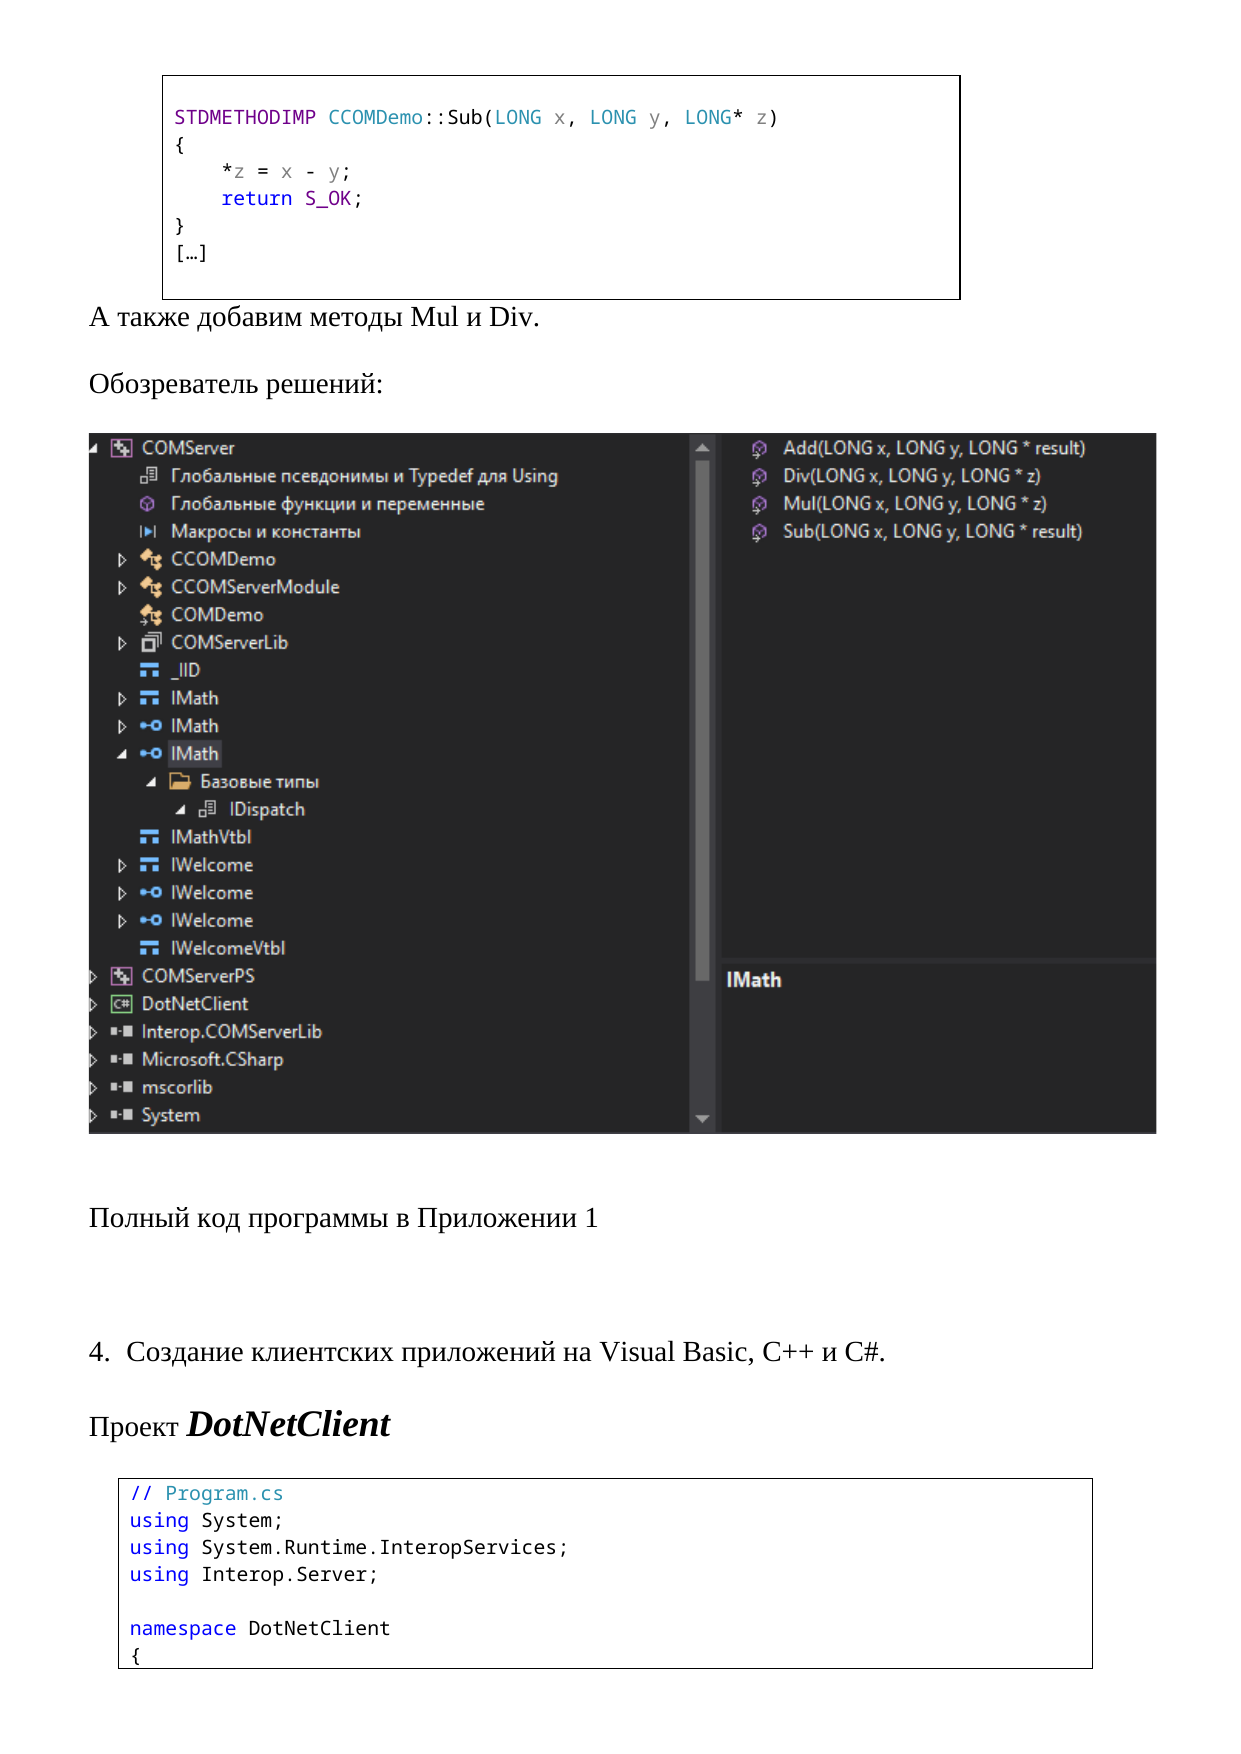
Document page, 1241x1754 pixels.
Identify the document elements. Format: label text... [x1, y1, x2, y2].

text А также добавим методы Mul и Div. [89, 299, 1156, 333]
picture [88, 433, 1157, 1134]
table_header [119, 1479, 1092, 1668]
text Проект DotNetClient [89, 1402, 1156, 1445]
list Создание клиентских приложений на Visual Basic, С++ и C#. [89, 1334, 1156, 1368]
text Полный код программы в Приложении 1 [89, 1200, 1156, 1234]
text Обозреватель решений: [89, 367, 1156, 400]
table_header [163, 76, 959, 298]
